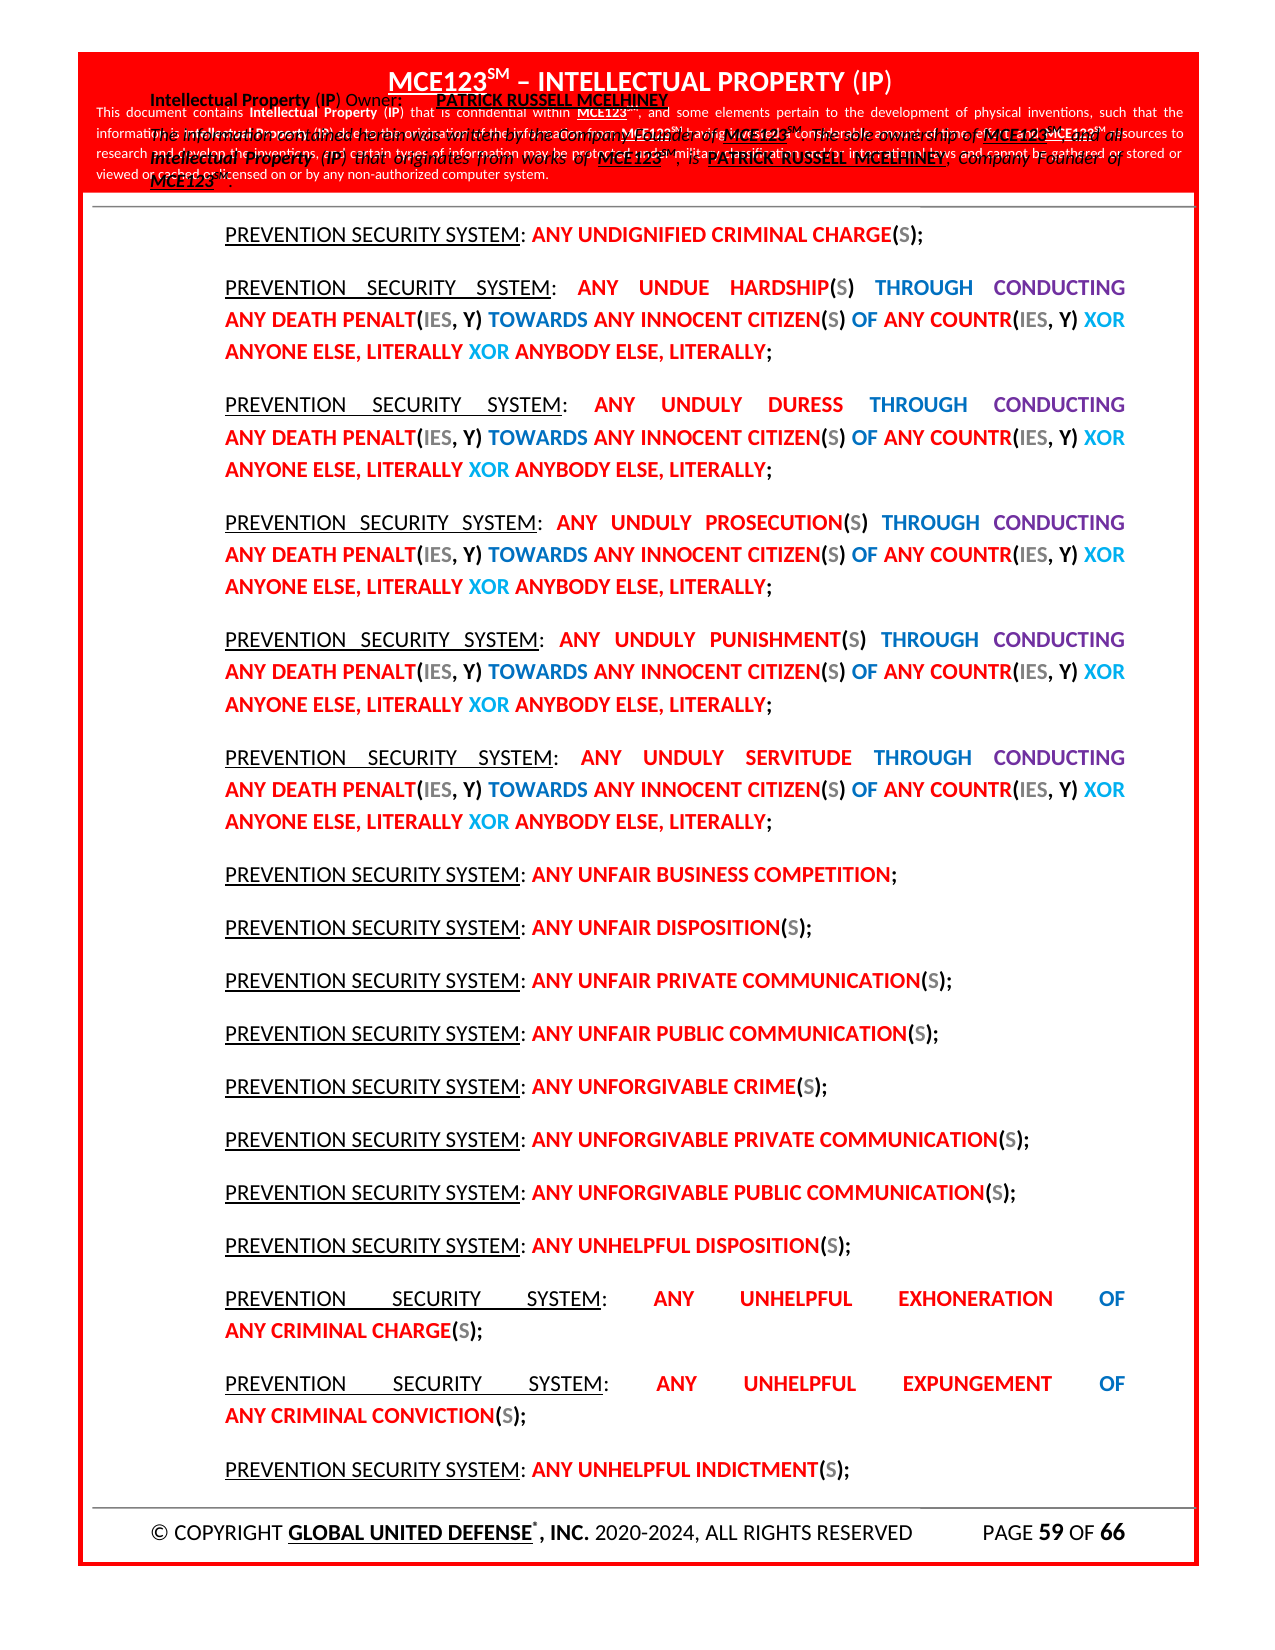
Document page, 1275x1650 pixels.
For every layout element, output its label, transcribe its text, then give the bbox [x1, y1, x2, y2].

text PREVENTION SECURITY SYSTEM: ANY UNFORGIVABLE PRIVATE COMMUNICATION(S); [225, 1125, 1125, 1153]
text PREVENTION SECURITY SYSTEM: ANY UNFAIR PRIVATE COMMUNICATION(S); [225, 966, 1125, 994]
text PREVENTION SECURITY SYSTEM: ANY UNFAIR PUBLIC COMMUNICATION(S); [225, 1019, 1125, 1047]
text PREVENTION SECURITY SYSTEM: ANY UNFORGIVABLE CRIME(S); [225, 1072, 1125, 1100]
text PREVENTION SECURITY SYSTEM: ANY UNDUE HARDSHIP(S) THROUGH CONDUCTING ANY DEATH PENALT(IES, Y) TOWARDS ANY INNOCENT CITIZEN(S) OF ANY COUNTR(IES, Y) XOR ANYONE ELSE, LITERALLY XOR ANYBODY ELSE, LITERALLY; [225, 273, 1125, 366]
text PREVENTION SECURITY SYSTEM: ANY UNDULY DURESS THROUGH CONDUCTING ANY DEATH PENALT(IES, Y) TOWARDS ANY INNOCENT CITIZEN(S) OF ANY COUNTR(IES, Y) XOR ANYONE ELSE, LITERALLY XOR ANYBODY ELSE, LITERALLY; [225, 391, 1125, 483]
text PREVENTION SECURITY SYSTEM: ANY UNFAIR DISPOSITION(S); [225, 913, 1125, 941]
text PREVENTION SECURITY SYSTEM: ANY UNFAIR BUSINESS COMPETITION; [225, 860, 1125, 888]
text PREVENTION SECURITY SYSTEM: ANY UNDULY SERVITUDE THROUGH CONDUCTING ANY DEATH PENALT(IES, Y) TOWARDS ANY INNOCENT CITIZEN(S) OF ANY COUNTR(IES, Y) XOR ANYONE ELSE, LITERALLY XOR ANYBODY ELSE, LITERALLY; [225, 743, 1125, 835]
text PREVENTION SECURITY SYSTEM: ANY UNDIGNIFIED CRIMINAL CHARGE(S); [225, 220, 1125, 248]
text PREVENTION SECURITY SYSTEM: ANY UNHELPFUL DISPOSITION(S); [225, 1231, 1125, 1259]
text PREVENTION SECURITY SYSTEM: ANY UNHELPFUL EXPUNGEMENT OF ANY CRIMINAL CONVICTION(S); [225, 1369, 1125, 1430]
text PREVENTION SECURITY SYSTEM: ANY UNHELPFUL EXHONERATION OF ANY CRIMINAL CHARGE(S); [225, 1284, 1125, 1344]
text PREVENTION SECURITY SYSTEM: ANY UNDULY PUNISHMENT(S) THROUGH CONDUCTING ANY DEATH PENALT(IES, Y) TOWARDS ANY INNOCENT CITIZEN(S) OF ANY COUNTR(IES, Y) XOR ANYONE ELSE, LITERALLY XOR ANYBODY ELSE, LITERALLY; [225, 625, 1125, 718]
text PREVENTION SECURITY SYSTEM: ANY UNHELPFUL INDICTMENT(S); [225, 1455, 1125, 1483]
text PREVENTION SECURITY SYSTEM: ANY UNDULY PROSECUTION(S) THROUGH CONDUCTING ANY DEATH PENALT(IES, Y) TOWARDS ANY INNOCENT CITIZEN(S) OF ANY COUNTR(IES, Y) XOR ANYONE ELSE, LITERALLY XOR ANYBODY ELSE, LITERALLY; [225, 508, 1125, 600]
text PREVENTION SECURITY SYSTEM: ANY UNFORGIVABLE PUBLIC COMMUNICATION(S); [225, 1178, 1125, 1206]
